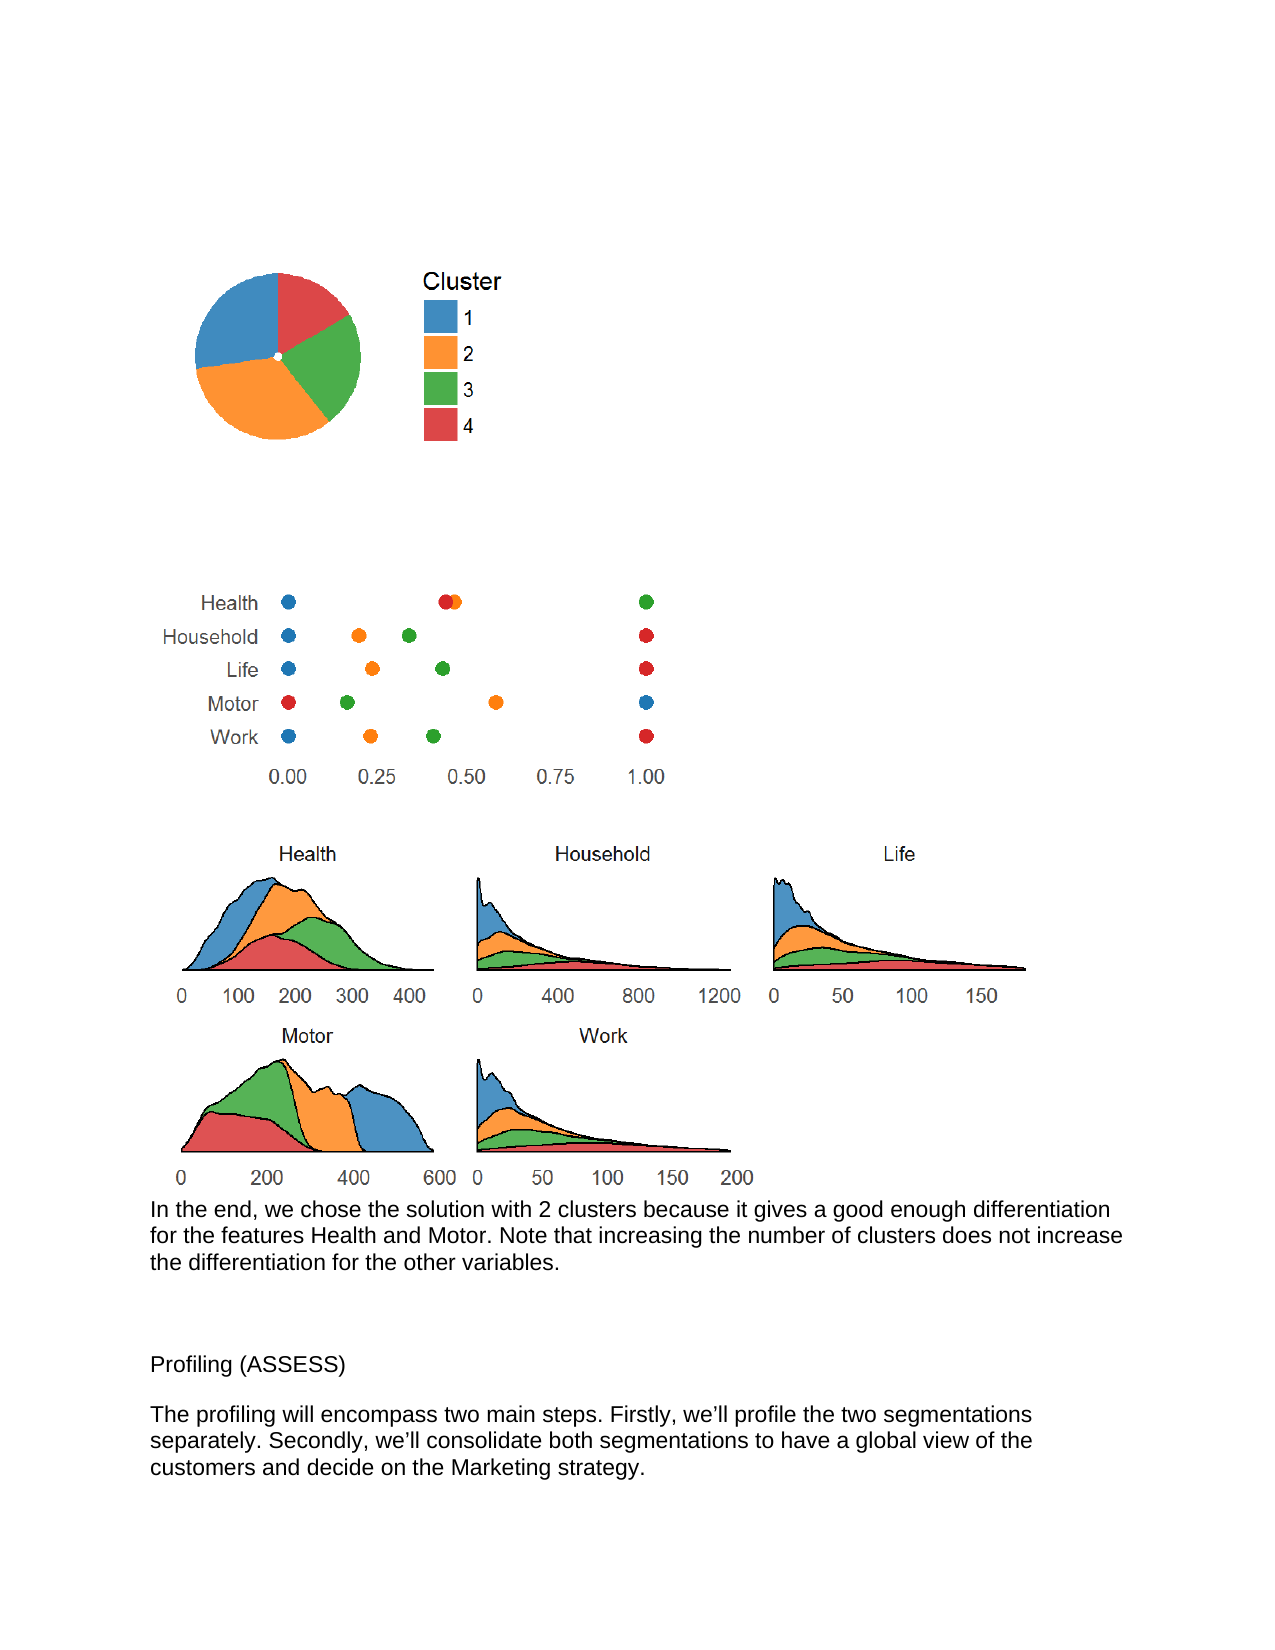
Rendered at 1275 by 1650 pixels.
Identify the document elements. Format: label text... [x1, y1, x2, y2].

picture [150, 820, 1050, 1196]
text Profiling (ASSESS) [150, 1351, 1125, 1377]
text In the end, we chose the solution with 2 clusters because it gives a good enough differentiation for the features Health and Motor. Note that increasing the number of clusters does not increase the differentiation for the other variables. [150, 1196, 1125, 1275]
picture [150, 150, 675, 795]
text The profiling will encompass two main steps. Firstly, we’ll profile the two segmentations separately. Secondly, we’ll consolidate both segmentations to have a global view of the customers and decide on the Marketing strategy. [150, 1401, 1125, 1480]
